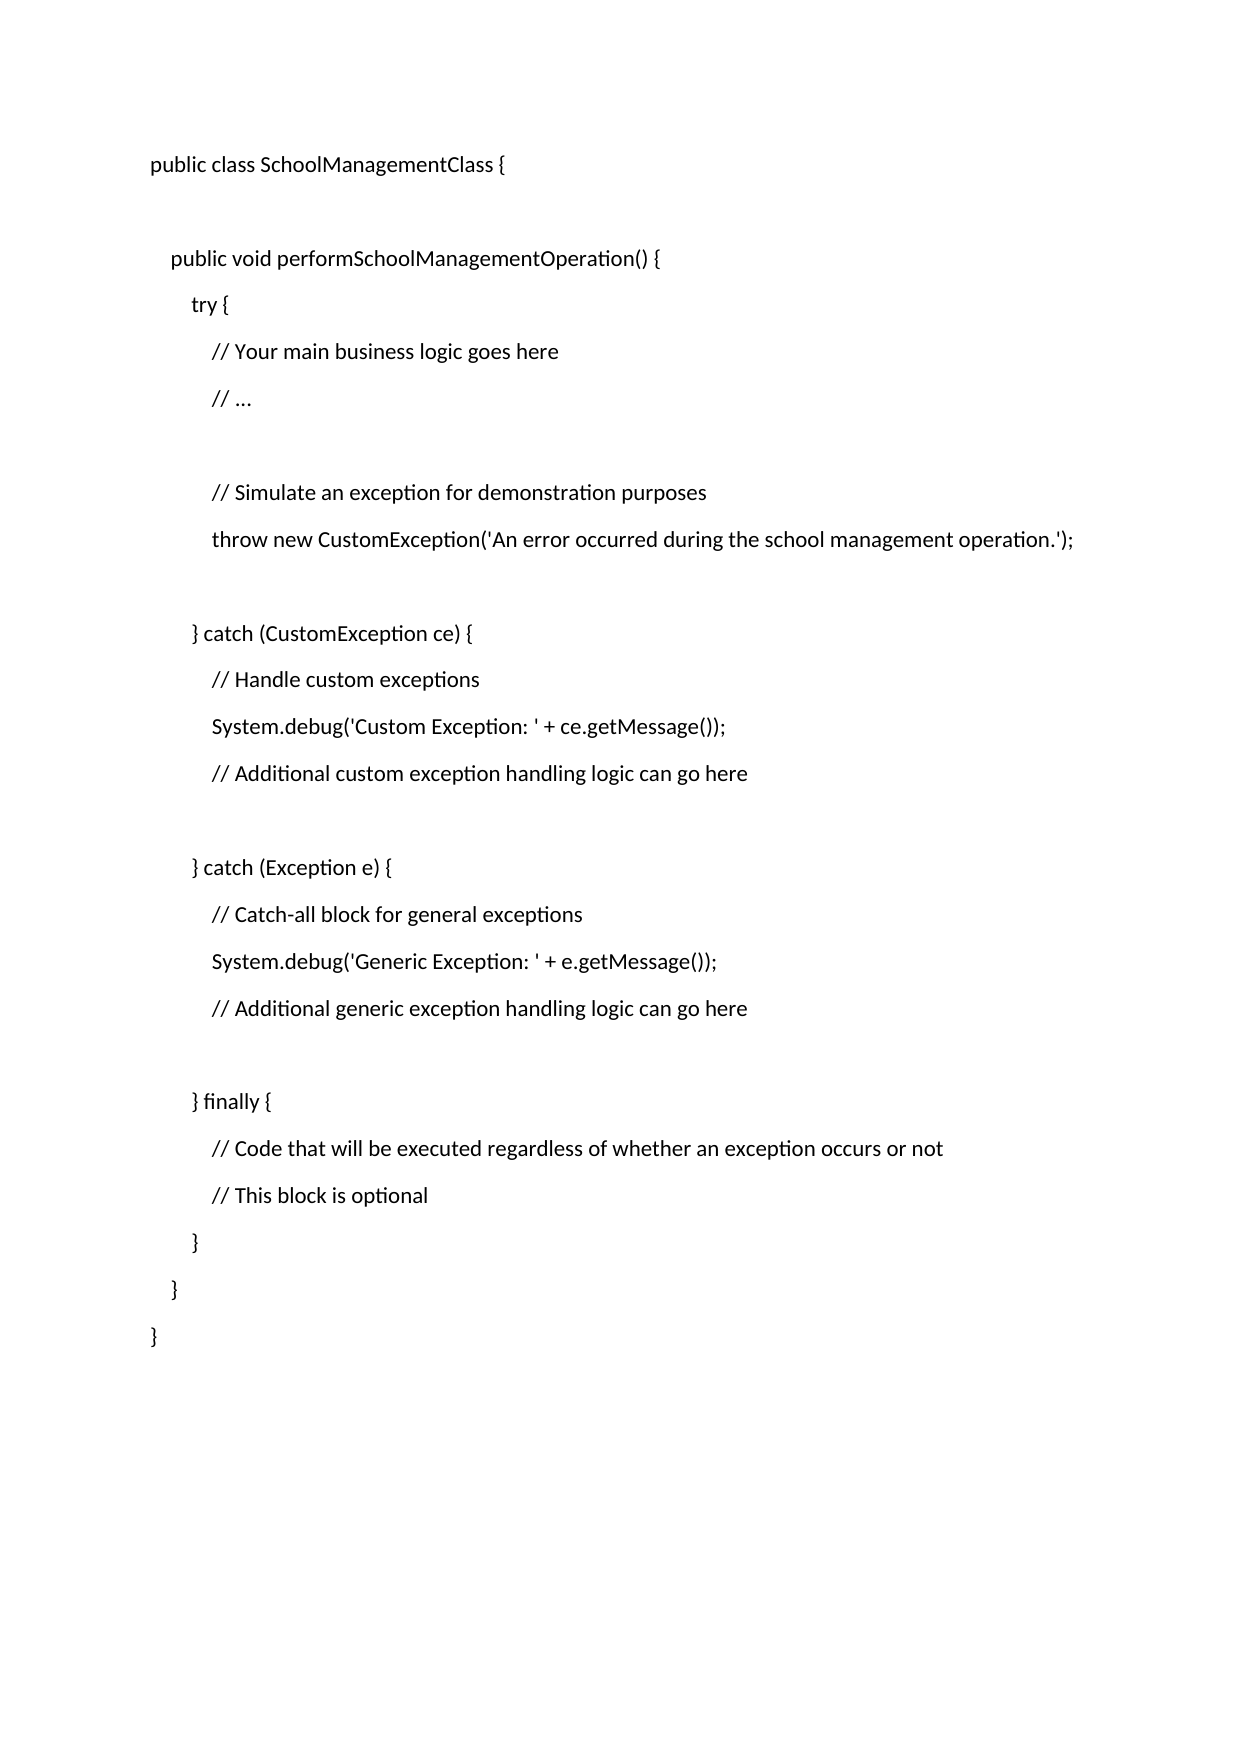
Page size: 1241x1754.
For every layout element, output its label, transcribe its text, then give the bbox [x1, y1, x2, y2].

text throw new CustomException('An error occurred during the school management operation.'); [150, 525, 1090, 553]
text public class SchoolManagementClass { [150, 150, 1090, 178]
text // Handle custom exceptions [150, 666, 1090, 694]
text // Additional generic exception handling logic can go here [150, 994, 1090, 1022]
text } [150, 1322, 1090, 1350]
text // This block is optional [150, 1181, 1090, 1209]
text // Catch-all block for general exceptions [150, 900, 1090, 928]
text // Your main business logic goes here [150, 337, 1090, 366]
text public void performSchoolManagementOperation() { [150, 244, 1090, 272]
text } catch (CustomException ce) { [150, 619, 1090, 647]
text // ... [150, 384, 1090, 412]
text // Code that will be executed regardless of whether an exception occurs or not [150, 1134, 1090, 1162]
text } catch (Exception e) { [150, 853, 1090, 881]
text System.debug('Generic Exception: ' + e.getMessage()); [150, 947, 1090, 975]
text // Simulate an exception for demonstration purposes [150, 478, 1090, 506]
text } finally { [150, 1087, 1090, 1116]
text try { [150, 291, 1090, 319]
text } [150, 1228, 1090, 1256]
text // Additional custom exception handling logic can go here [150, 759, 1090, 787]
text System.debug('Custom Exception: ' + ce.getMessage()); [150, 712, 1090, 741]
text } [150, 1275, 1090, 1303]
